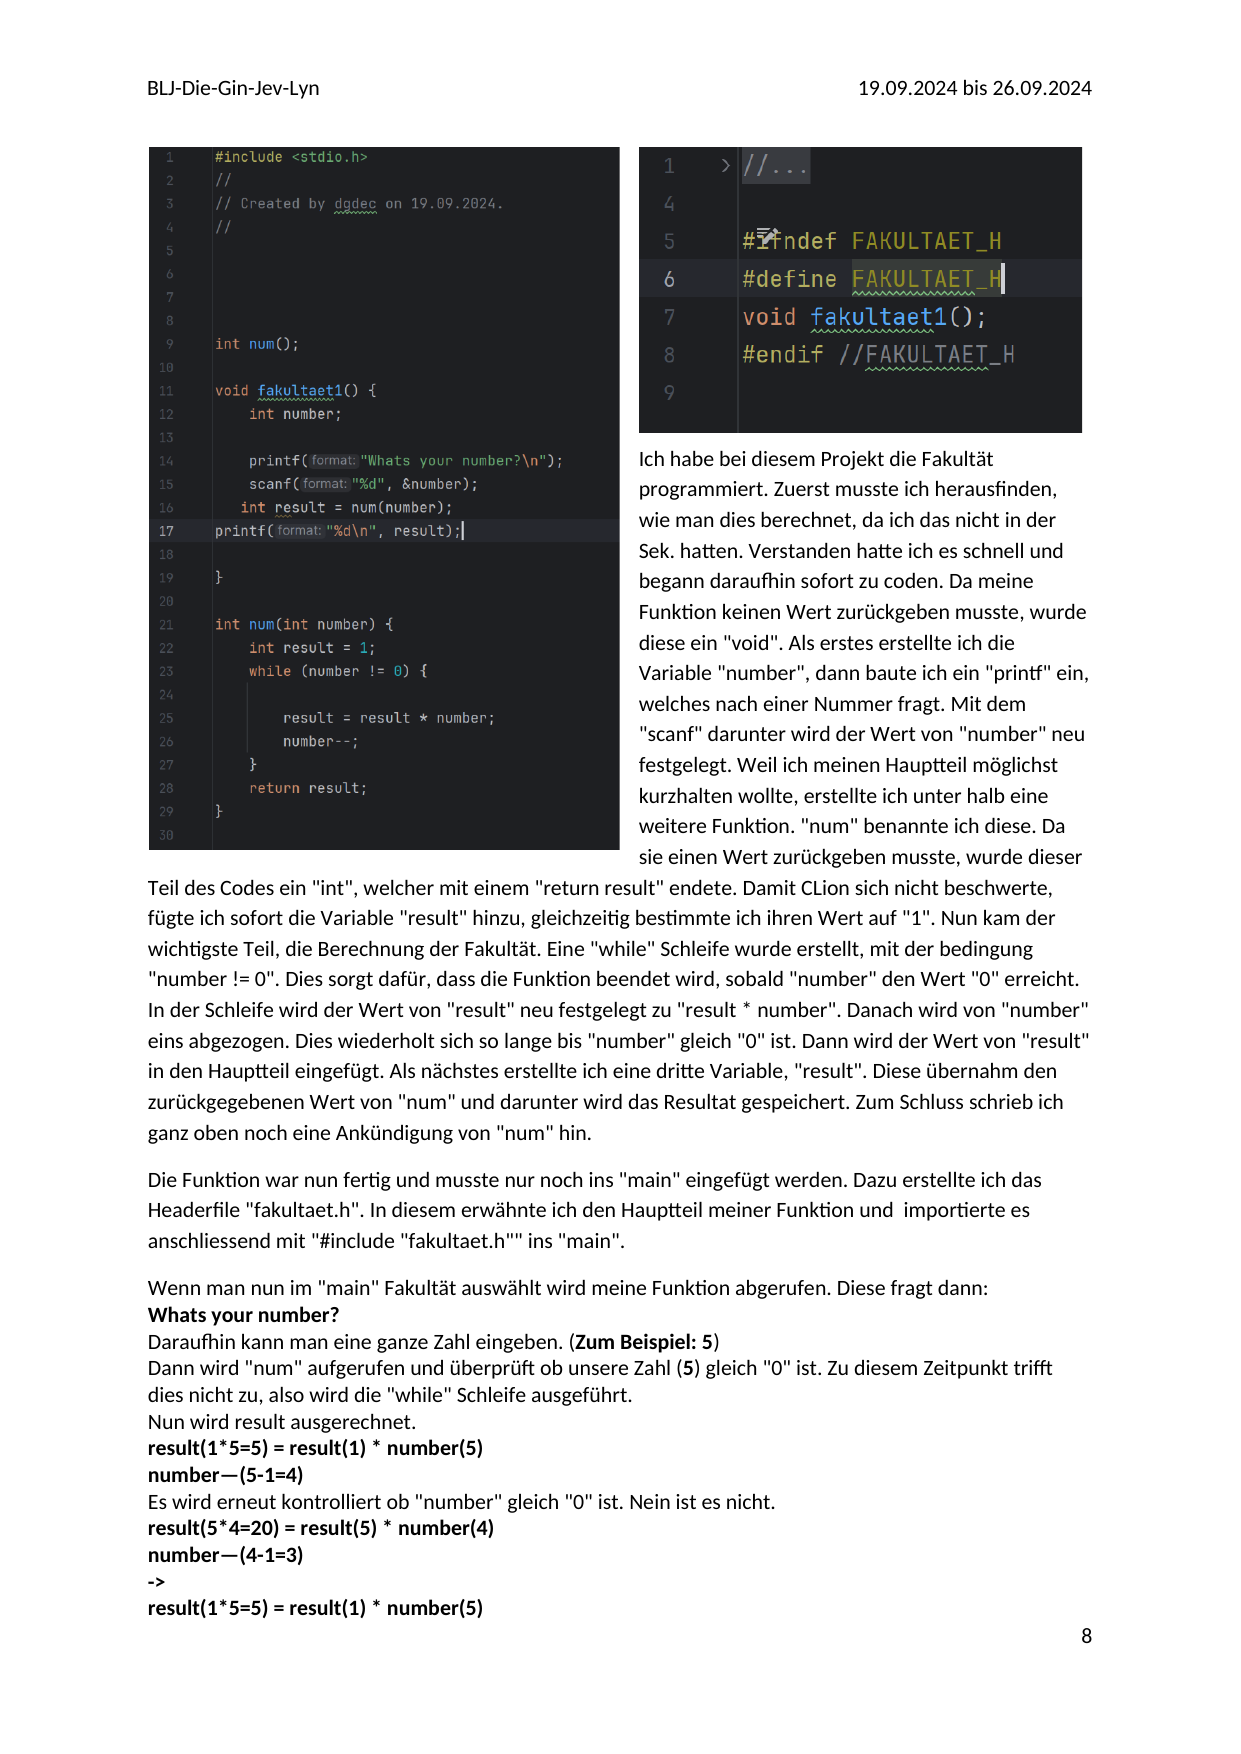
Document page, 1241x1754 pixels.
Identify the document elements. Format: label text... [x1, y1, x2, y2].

text Die Funktion war nun fertig und musste nur noch ins "main" eingefügt werden. Dazu erstellte ich das Headerfile "fakultaet.h". In diesem erwähnte ich den Hauptteil meiner Funktion und importierte es anschliessend mit "#include "fakultaet.h"" ins "main". [148, 1166, 1093, 1254]
text -> [148, 1568, 1093, 1594]
text Dann wird "num" aufgerufen und überprüft ob unsere Zahl (5) gleich "0" ist. Zu diesem Zeitpunkt trifft dies nicht zu, also wird die "while" Schleife ausgeführt. [148, 1354, 1093, 1408]
text Nun wird result ausgerechnet. [148, 1408, 1093, 1434]
picture [638, 147, 1082, 432]
text Es wird erneut kontrolliert ob "number" gleich "0" ist. Nein ist es nicht. [148, 1488, 1093, 1514]
text result(1*5=5) = result(1) * number(5) [148, 1434, 1093, 1461]
text number—(4-1=3) [148, 1541, 1093, 1568]
picture [147, 147, 620, 848]
text number—(5-1=4) [148, 1461, 1093, 1488]
text result(5*4=20) = result(5) * number(4) [148, 1514, 1093, 1541]
text Whats your number? [148, 1301, 1093, 1328]
text Daraufhin kann man eine ganze Zahl eingeben. (Zum Beispiel: 5) [148, 1328, 1093, 1354]
text Wenn man nun im "main" Fakultät auswählt wird meine Funktion abgerufen. Diese fragt dann: [148, 1274, 1093, 1301]
text result(1*5=5) = result(1) * number(5) [148, 1594, 1093, 1621]
